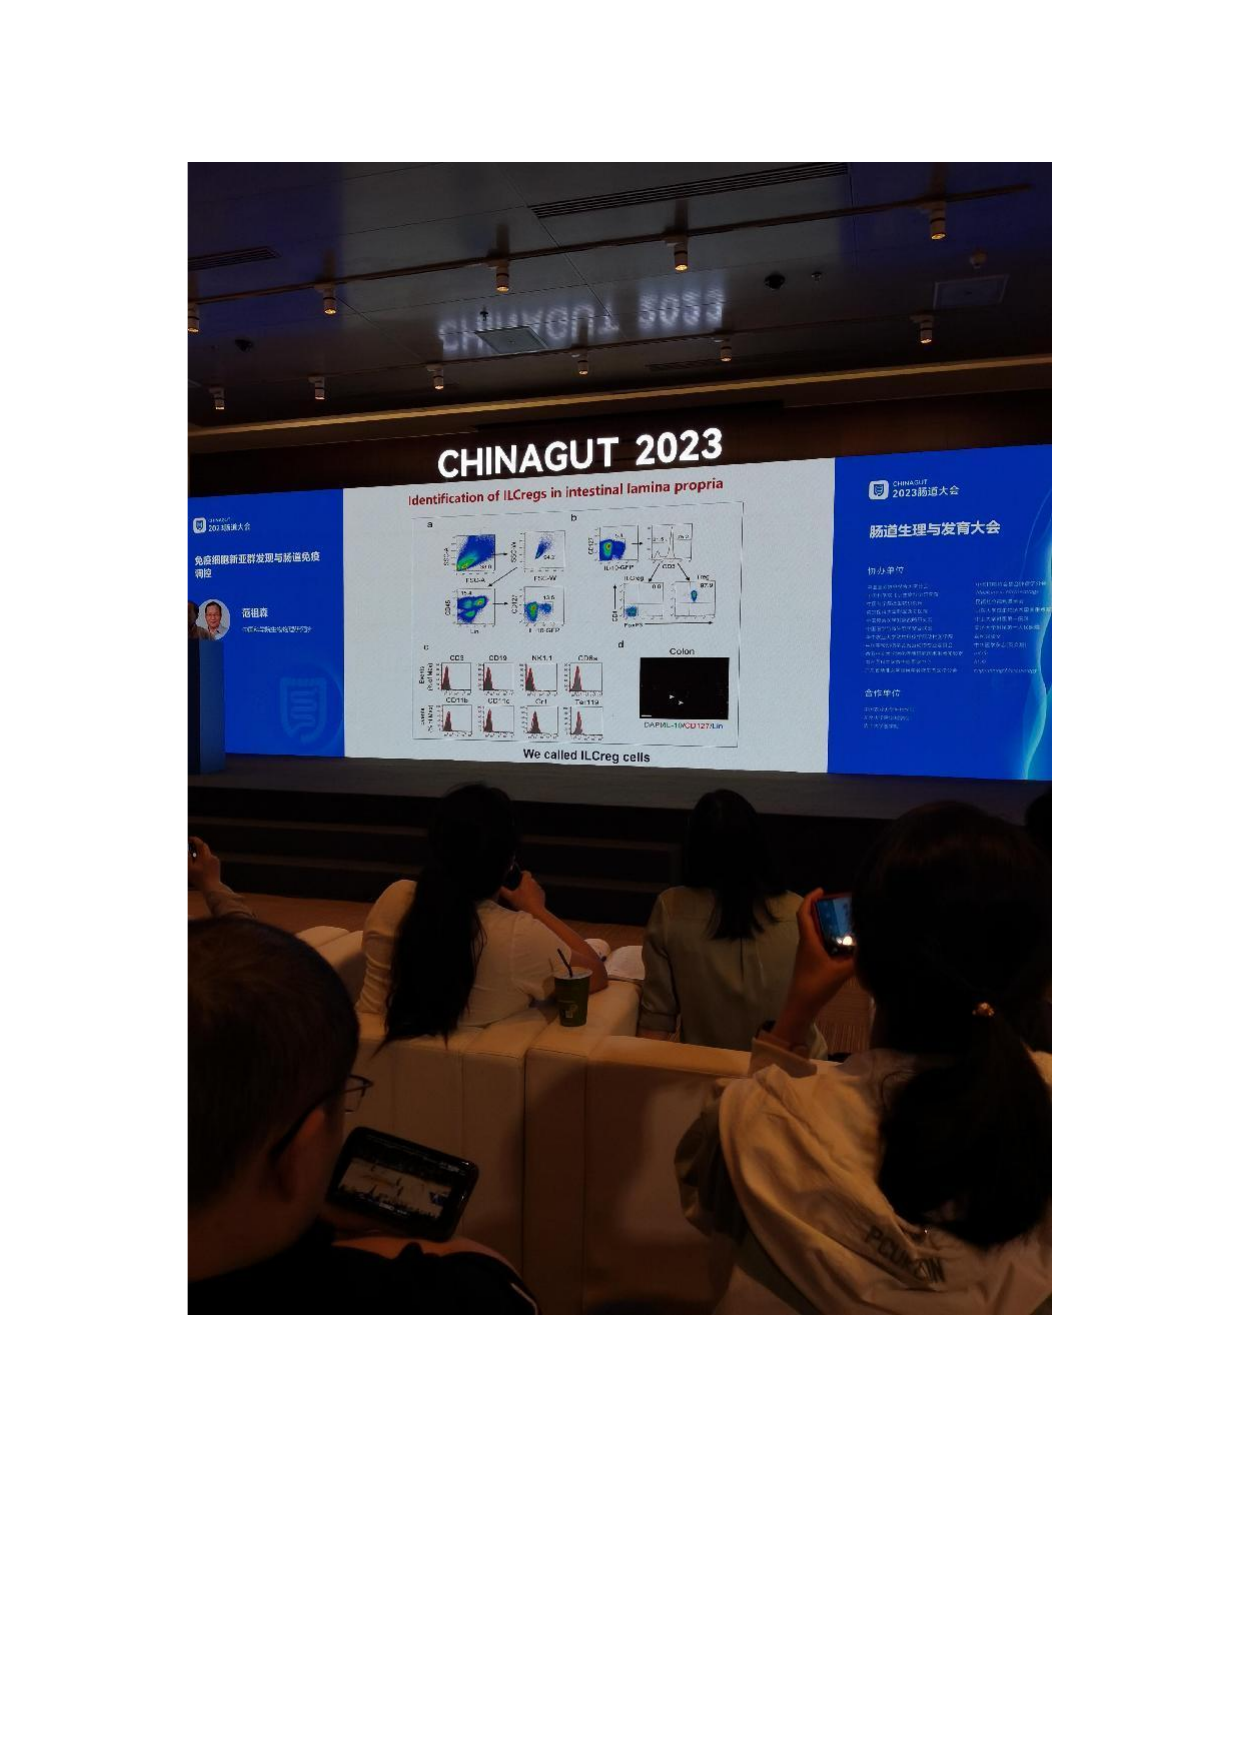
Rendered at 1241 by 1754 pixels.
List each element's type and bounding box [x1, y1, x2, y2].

picture [187, 162, 1052, 1315]
